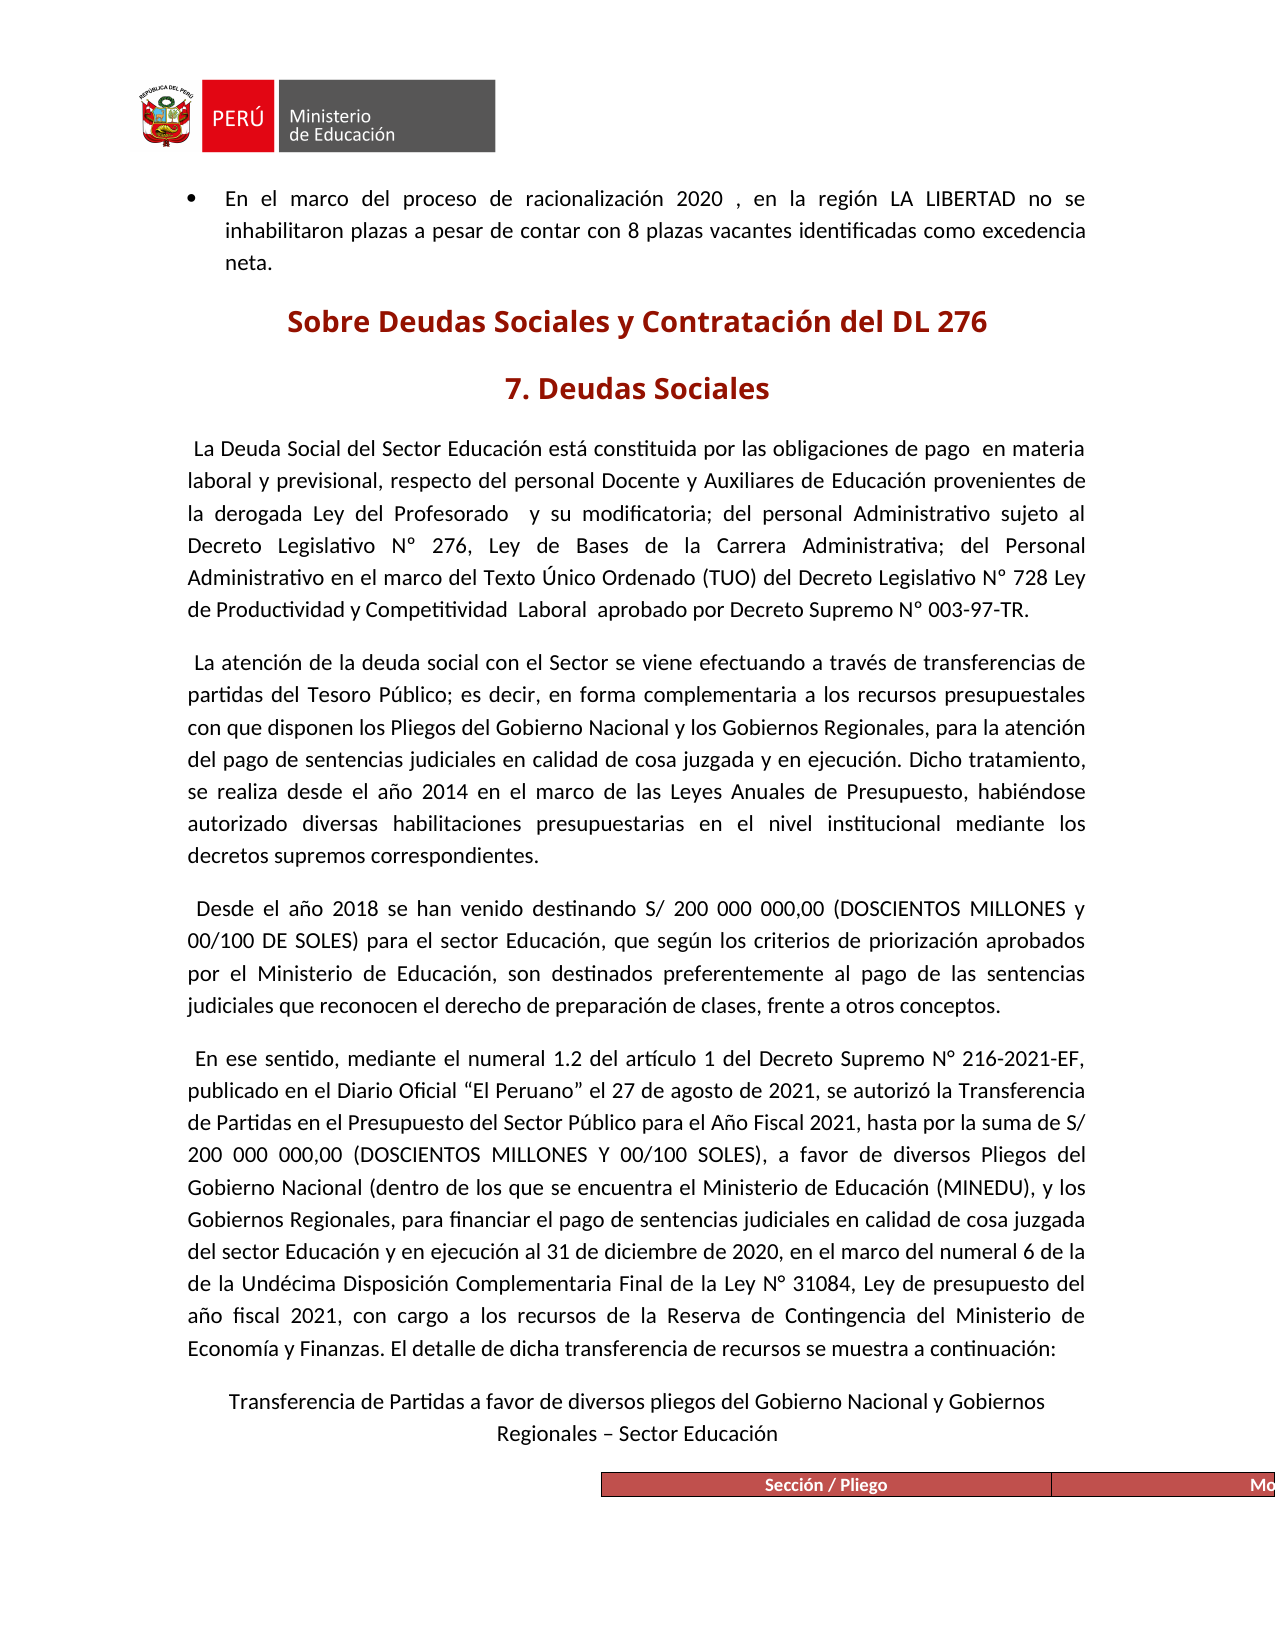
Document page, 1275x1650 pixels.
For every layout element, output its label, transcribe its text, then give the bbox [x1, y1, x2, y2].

text La atención de la deuda social con el Sector se viene efectuando a través de transferencias de partidas del Tesoro Público; es decir, en forma complementaria a los recursos presupuestales con que disponen los Pliegos del Gobierno Nacional y los Gobiernos Regionales, para la atención del pago de sentencias judiciales en calidad de cosa juzgada y en ejecución. Dicho tratamiento, se realiza desde el año 2014 en el marco de las Leyes Anuales de Presupuesto, habiéndose autorizado diversas habilitaciones presupuestarias en el nivel institucional mediante los decretos supremos correspondientes. [187, 648, 1087, 869]
text Transferencia de Partidas a favor de diversos pliegos del Gobierno Nacional y Gobiernos Regionales – Sector Educación [187, 1387, 1087, 1447]
text La Deuda Social del Sector Educación está constituida por las obligaciones de pago en materia laboral y previsional, respecto del personal Docente y Auxiliares de Educación provenientes de la derogada Ley del Profesorado y su modificatoria; del personal Administrativo sujeto al Decreto Legislativo Nº 276, Ley de Bases de la Carrera Administrativa; del Personal Administrativo en el marco del Texto Único Ordenado (TUO) del Decreto Legislativo Nº 728 Ley de Productividad y Competitividad Laboral aprobado por Decreto Supremo Nº 003-97-TR. [187, 434, 1087, 623]
picture [128, 75, 502, 156]
subtitle Sobre Deudas Sociales y Contratación del DL 276 [187, 301, 1087, 341]
list En el marco del proceso de racionalización 2020 , en la región LA LIBERTAD no se inhabilitaron plazas a pesar de contar con 8 plazas vacantes identificadas como excedencia neta. [187, 184, 1087, 276]
table_header Monto [1052, 1473, 1274, 1496]
subtitle 7. Deudas Sociales [187, 368, 1087, 408]
text En ese sentido, mediante el numeral 1.2 del artículo 1 del Decreto Supremo N° 216-2021-EF, publicado en el Diario Oficial “El Peruano” el 27 de agosto de 2021, se autorizó la Transferencia de Partidas en el Presupuesto del Sector Público para el Año Fiscal 2021, hasta por la suma de S/ 200 000 000,00 (DOSCIENTOS MILLONES Y 00/100 SOLES), a favor de diversos Pliegos del Gobierno Nacional (dentro de los que se encuentra el Ministerio de Educación (MINEDU), y los Gobiernos Regionales, para financiar el pago de sentencias judiciales en calidad de cosa juzgada del sector Educación y en ejecución al 31 de diciembre de 2020, en el marco del numeral 6 de la de la Undécima Disposición Complementaria Final de la Ley N° 31084, Ley de presupuesto del año fiscal 2021, con cargo a los recursos de la Reserva de Contingencia del Ministerio de Economía y Finanzas. El detalle de dicha transferencia de recursos se muestra a continuación: [187, 1044, 1087, 1362]
text Desde el año 2018 se han venido destinando S/ 200 000 000,00 (DOSCIENTOS MILLONES y 00/100 DE SOLES) para el sector Educación, que según los criterios de priorización aprobados por el Ministerio de Educación, son destinados preferentemente al pago de las sentencias judiciales que reconocen el derecho de preparación de clases, frente a otros conceptos. [187, 894, 1087, 1019]
table_header Sección / Pliego [602, 1473, 1051, 1496]
